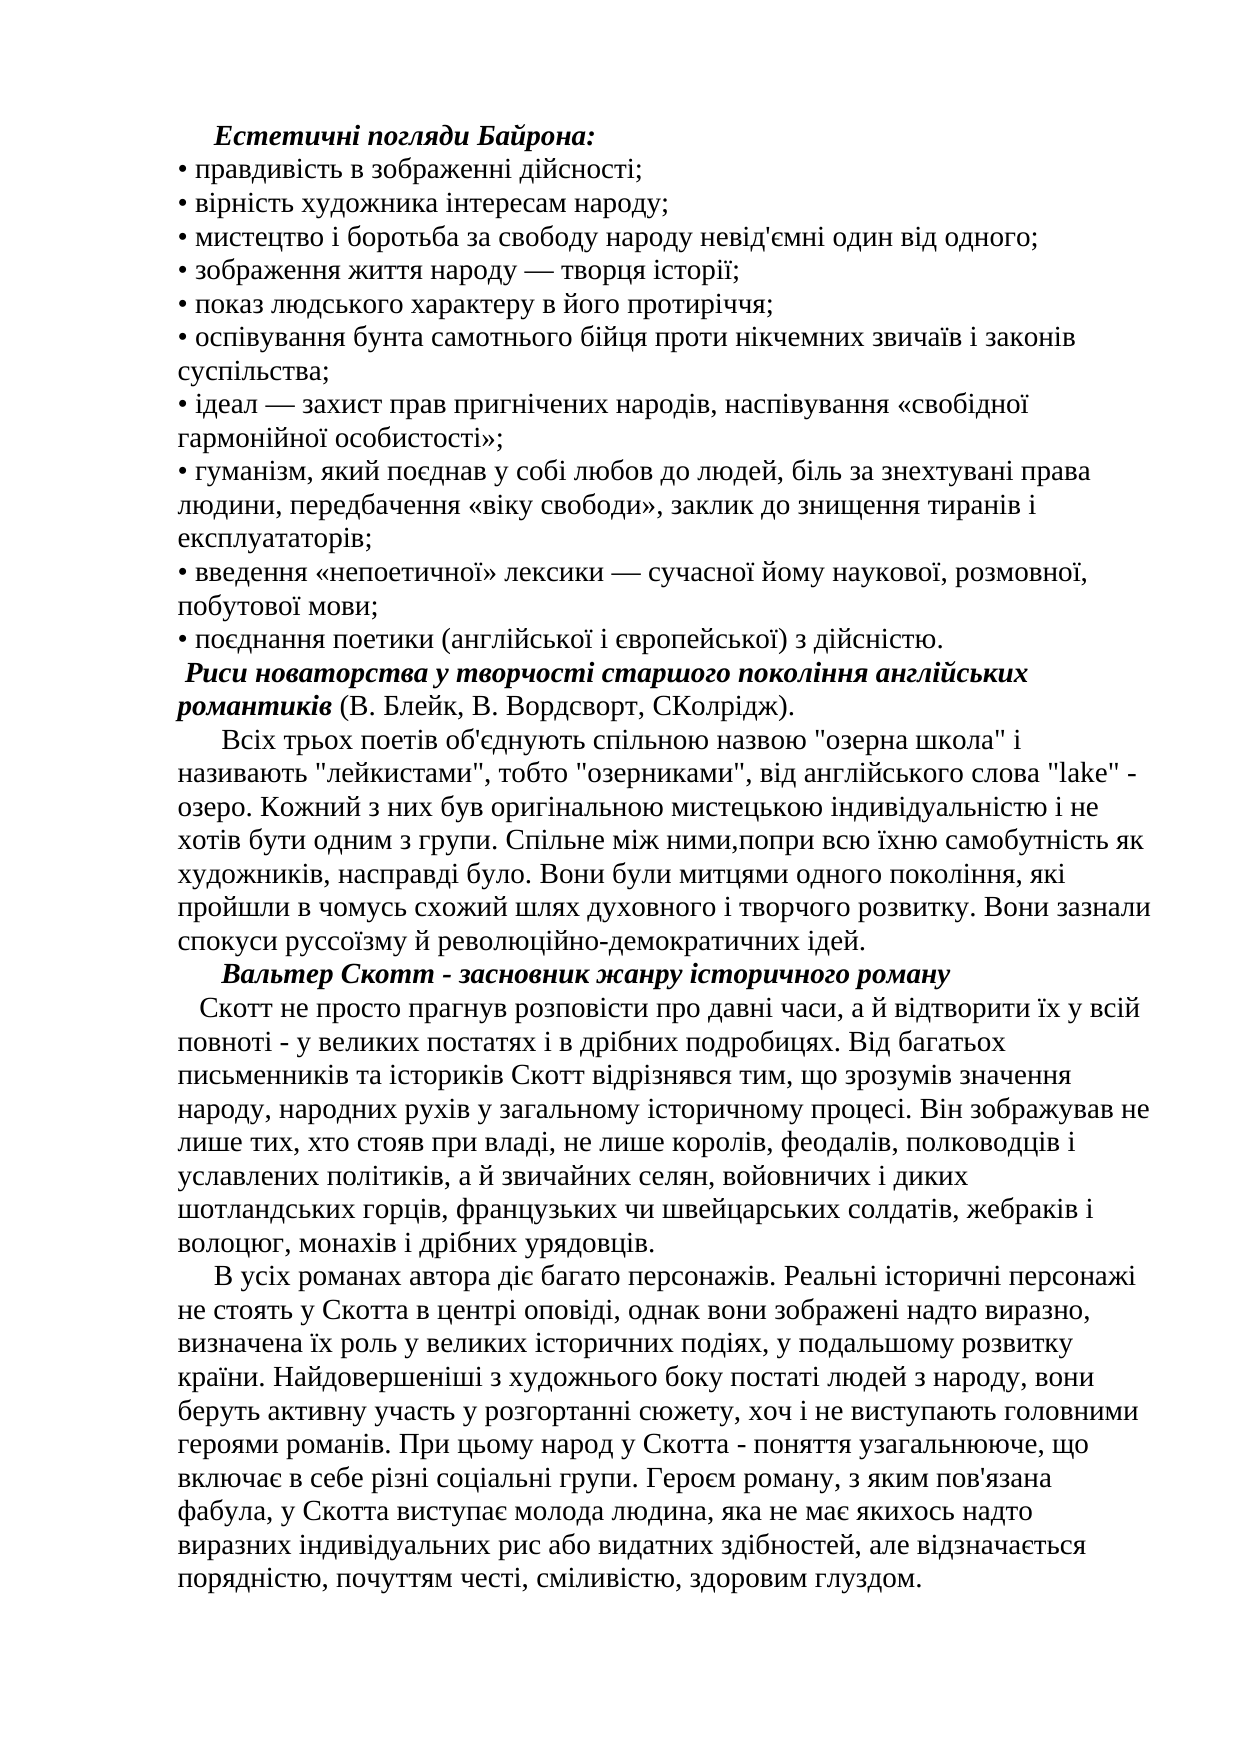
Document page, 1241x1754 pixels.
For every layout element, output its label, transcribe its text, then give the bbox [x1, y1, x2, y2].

text • ідеал — захист прав пригнічених народів, наспівування «свобідної гармонійної особистості»; [177, 386, 1152, 453]
text • зображення життя народу — творця історії; [177, 252, 1152, 286]
text • вірність художника інтересам народу; [177, 185, 1152, 219]
text Скотт не просто прагнув розповісти про давні часи, а й відтворити їх у всій повноті - у великих постатях і в дрібних подробицях. Від багатьох письменників та істориків Скотт відрізнявся тим, що зрозумів значення народу, народних рухів у загальному історичному процесі. Він зображував не лише тих, хто стояв при владі, не лише королів, феодалів, полководців і уславлених політиків, а й звичайних селян, войовничих і диких шотландських горців, французьких чи швейцарських солдатів, жебраків і волоцюг, монахів і дрібних урядовців. [177, 990, 1152, 1258]
text • правдивість в зображенні дійсності; [177, 152, 1152, 185]
text В усіх романах автора діє багато персонажів. Реальні історичні персонажі не стоять у Скотта в центрі оповіді, однак вони зображені надто виразно, визначена їх роль у великих історичних подіях, у подальшому розвитку країни. Найдовершеніші з художнього боку постаті людей з народу, вони беруть активну участь у розгортанні сюжету, хоч і не виступають головними героями романів. При цьому народ у Скотта - поняття узагальнююче, що включає в себе різні соціальні групи. Героєм роману, з яким пов'язана фабула, у Скотта виступає молода людина, яка не має якихось надто виразних індивідуальних рис або видатних здібностей, але відзначається порядністю, почуттям честі, сміливістю, здоровим глуздом. [177, 1258, 1152, 1594]
text • показ людського характеру в його протиріччя; [177, 286, 1152, 319]
text Всіх трьох поетів об'єднують спільною назвою "озерна школа" і називають "лейкистами", тобто "озерниками", від англійського слова "lake" - озеро. Кожний з них був оригінальною мистецькою індивідуальністю і не хотів бути одним з групи. Спільне між ними,попри всю їхню самобутність як художників, насправді було. Вони були митцями одного покоління, які пройшли в чомусь схожий шлях духовного і творчого розвитку. Вони зазнали спокуси руссоїзму й революційно-демократичних ідей. [177, 722, 1152, 957]
text • введення «непоетичної» лексики — сучасної йому наукової, розмовної, побутової мови; [177, 554, 1152, 621]
text • оспівування бунта самотнього бійця проти нікчемних звичаїв і законів суспільства; [177, 319, 1152, 386]
text Риси новаторства у творчості старшого покоління англійських романтиків (В. Блейк, В. Вордсворт, СКолрідж). [177, 655, 1152, 722]
text • гуманізм, який поєднав у собі любов до людей, біль за знехтувані права людини, передбачення «віку свободи», заклик до знищення тиранів і експлуататорів; [177, 453, 1152, 554]
text Вальтер Скотт - засновник жанру історичного роману [177, 957, 1152, 990]
text Естетичні погляди Байрона: [177, 118, 1152, 152]
text • мистецтво і боротьба за свободу народу невід'ємні один від одного; [177, 219, 1152, 252]
text • поєднання поетики (англійської і європейської) з дійсністю. [177, 621, 1152, 655]
